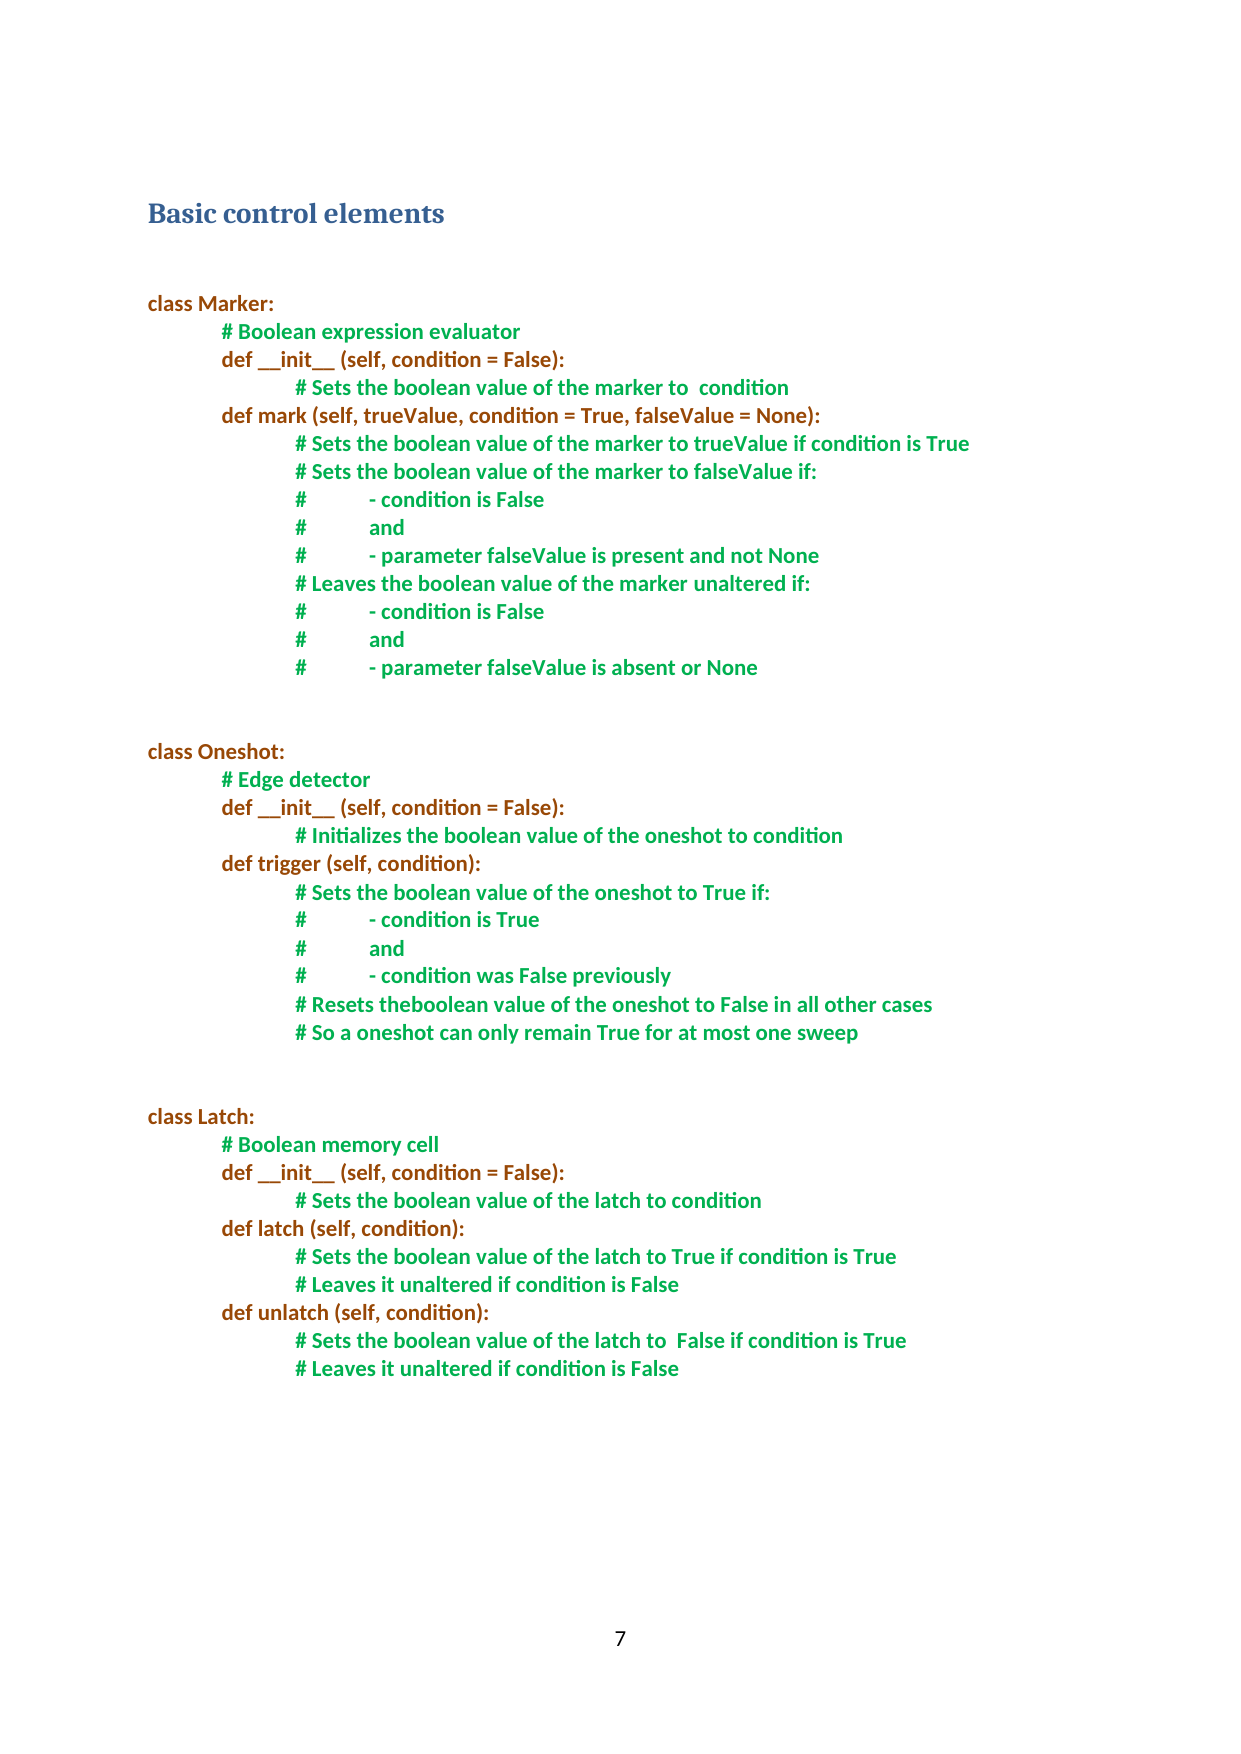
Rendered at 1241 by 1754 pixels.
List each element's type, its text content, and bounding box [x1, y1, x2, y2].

text # Boolean memory cell [148, 1130, 1093, 1158]
text # Sets the boolean value of the marker to trueValue if condition is True [221, 429, 1093, 457]
text # - condition is False [221, 485, 1093, 513]
text # Leaves it unaltered if condition is False [148, 1354, 1093, 1382]
text # - parameter falseValue is absent or None [221, 653, 1093, 681]
text # - condition is True [148, 906, 1093, 934]
text # Edge detector [148, 766, 1093, 793]
text # Sets the boolean value of the latch to condition [148, 1186, 1093, 1214]
text # - parameter falseValue is present and not None [221, 541, 1093, 569]
text def trigger (self, condition): [148, 849, 1093, 878]
text def latch (self, condition): [148, 1214, 1093, 1242]
text def __init__ (self, condition = False): [148, 793, 1093, 822]
text # Initializes the boolean value of the oneshot to condition [148, 822, 1093, 849]
text def mark (self, trueValue, condition = True, falseValue = None): [148, 401, 1093, 429]
text def unlatch (self, condition): [148, 1298, 1093, 1326]
text def __init__ (self, condition = False): [148, 1158, 1093, 1186]
text # Resets theboolean value of the oneshot to False in all other cases [148, 990, 1093, 1018]
text # and [221, 625, 1093, 653]
text class Marker: [148, 289, 1093, 317]
text def __init__ (self, condition = False): [148, 345, 1093, 373]
text # Sets the boolean value of the marker to condition [148, 373, 1093, 401]
text # Leaves the boolean value of the marker unaltered if: [221, 569, 1093, 597]
text # Sets the boolean value of the marker to falseValue if: [221, 457, 1093, 485]
text # - condition was False previously [148, 962, 1093, 990]
text # Sets the boolean value of the latch to True if condition is True [148, 1242, 1093, 1270]
text # So a oneshot can only remain True for at most one sweep [148, 1018, 1093, 1046]
text class Oneshot: [148, 737, 1093, 766]
text # and [221, 513, 1093, 541]
text # Sets the boolean value of the oneshot to True if: [148, 878, 1093, 906]
text # - condition is False [221, 597, 1093, 625]
text # and [148, 934, 1093, 962]
subtitle Basic control elements [148, 198, 1093, 231]
text class Latch: [148, 1102, 1093, 1130]
text # Boolean expression evaluator [148, 317, 1093, 345]
text # Leaves it unaltered if condition is False [148, 1270, 1093, 1298]
text # Sets the boolean value of the latch to False if condition is True [148, 1326, 1093, 1354]
